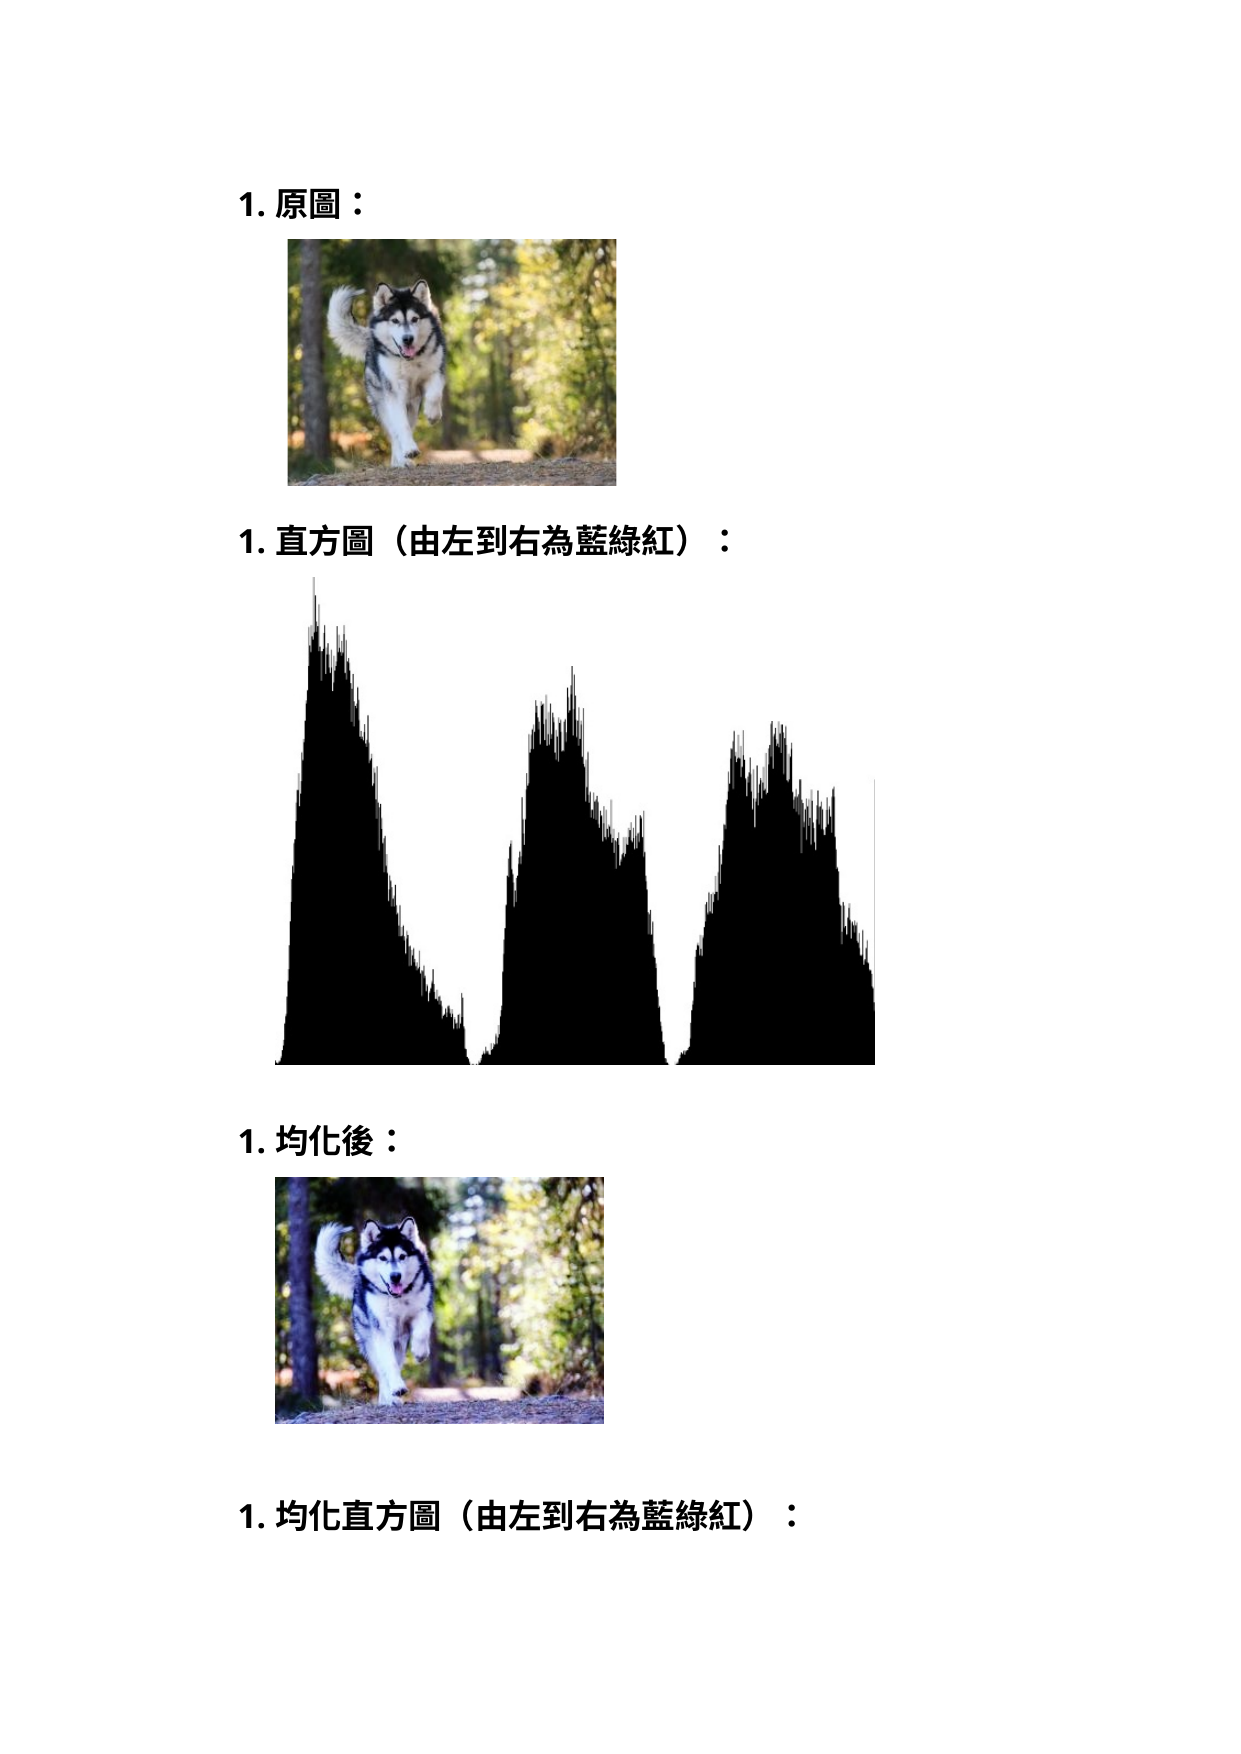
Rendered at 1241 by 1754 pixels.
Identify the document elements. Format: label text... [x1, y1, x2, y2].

list 直方圖（由左到右為藍綠紅）： [237, 502, 1053, 577]
list 均化直方圖（由左到右為藍綠紅）： [237, 1477, 1053, 1552]
picture [275, 1177, 604, 1424]
picture [275, 577, 875, 1065]
picture [287, 239, 617, 486]
list 均化後： [237, 1102, 1053, 1177]
list 原圖： [237, 164, 1053, 239]
